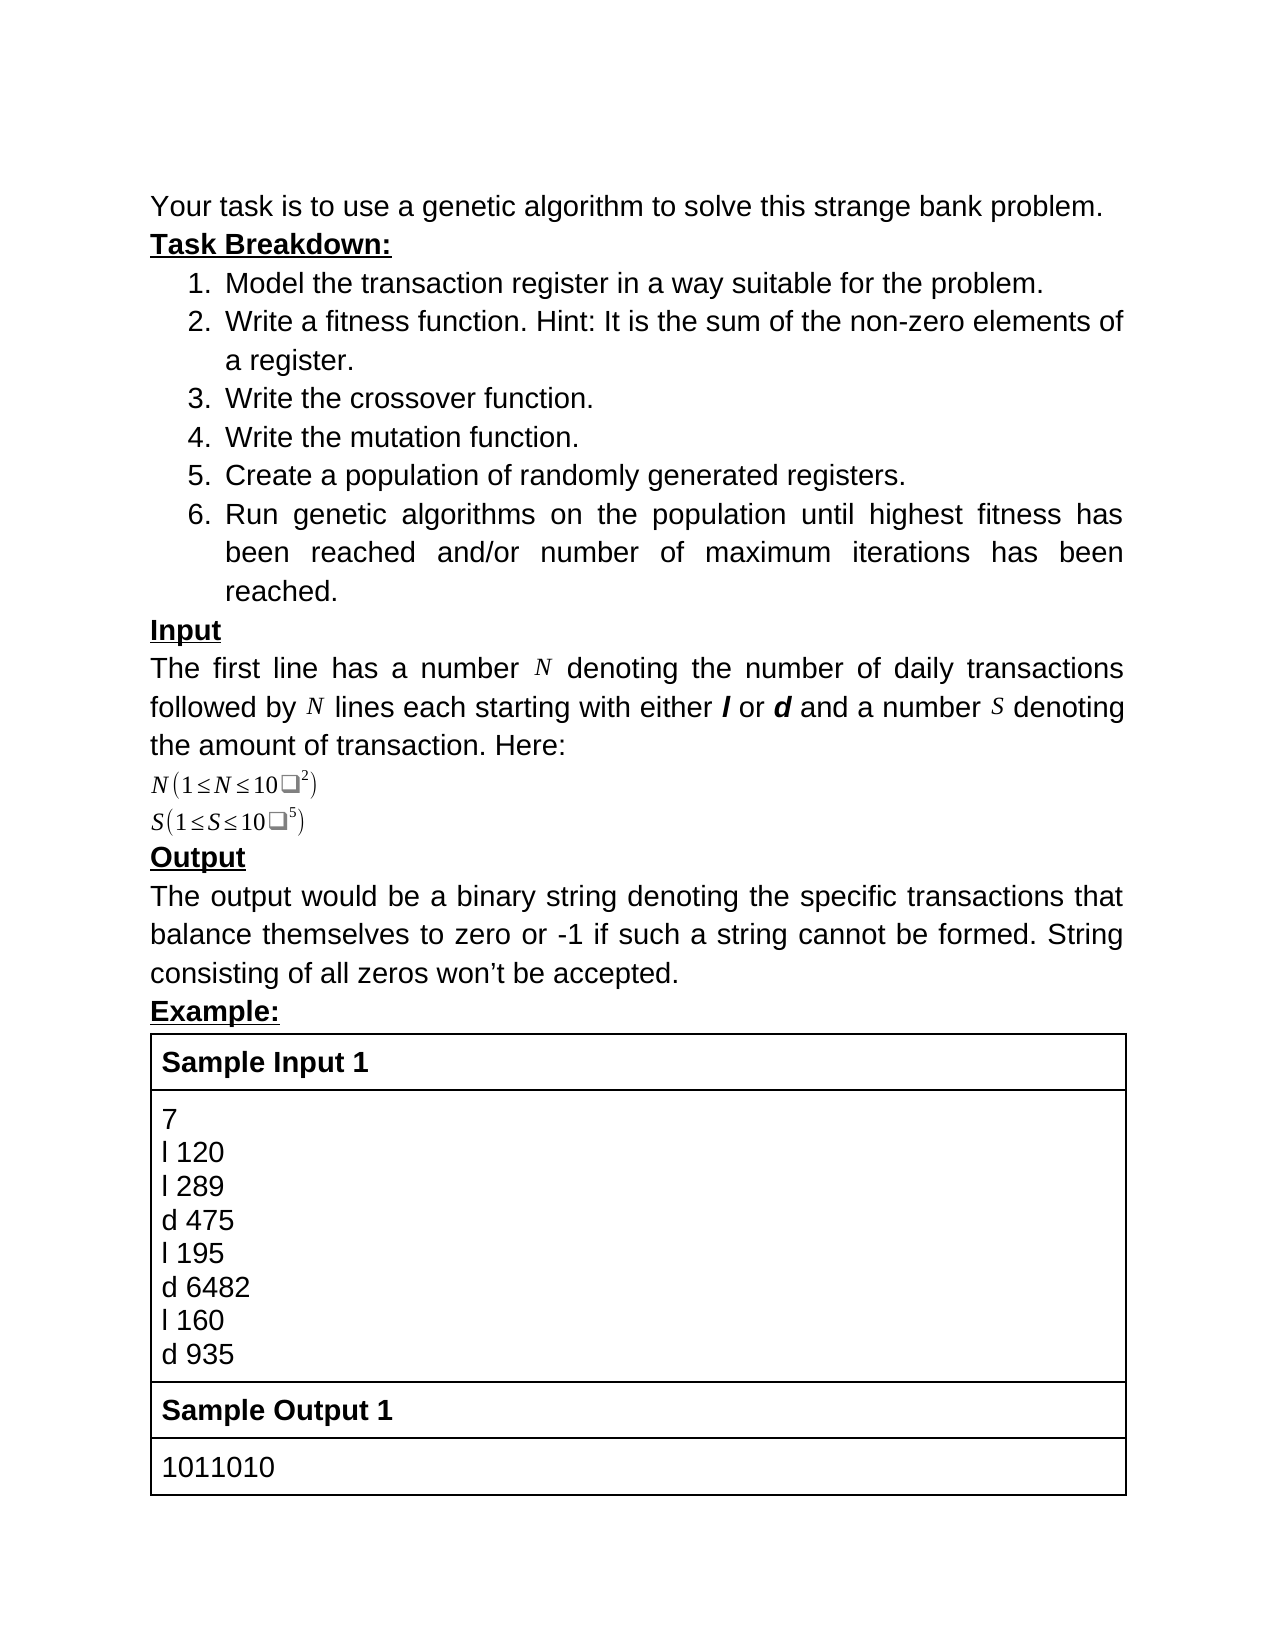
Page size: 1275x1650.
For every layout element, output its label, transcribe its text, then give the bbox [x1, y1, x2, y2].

list Write the crossover function. [187, 381, 1125, 415]
text Example: [150, 994, 1125, 1028]
list Write a fitness function. Hint: It is the sum of the non-zero elements of a register. [187, 304, 1125, 376]
table_cell 1011010 [152, 1439, 1125, 1493]
list Create a population of randomly generated registers. [187, 458, 1125, 492]
text Task Breakdown: [150, 227, 1125, 261]
text Input [150, 612, 1125, 646]
table_cell 7 l 120 l 289 d 475 l 195 d 6482 l 160 d 935 [152, 1091, 1125, 1381]
table_cell Sample Output 1 [152, 1383, 1125, 1437]
table_header Sample Input 1 [152, 1035, 1125, 1089]
list Write the mutation function. [187, 420, 1125, 453]
text Your task is to use a genetic algorithm to solve this strange bank problem. [150, 188, 1125, 222]
list Model the transaction register in a way suitable for the problem. [187, 266, 1125, 299]
text The first line has a number denoting the number of daily transactions followed by lines each starting with either l or d and a number denoting the amount of transaction. Here: [150, 651, 1125, 762]
list Run genetic algorithms on the population until highest fitness has been reached and/or number of maximum iterations has been reached. [187, 497, 1125, 607]
text The output would be a binary string denoting the specific transactions that balance themselves to zero or -1 if such a string cannot be formed. String consisting of all zeros won’t be accepted. [150, 879, 1125, 989]
text Output [150, 840, 1125, 874]
